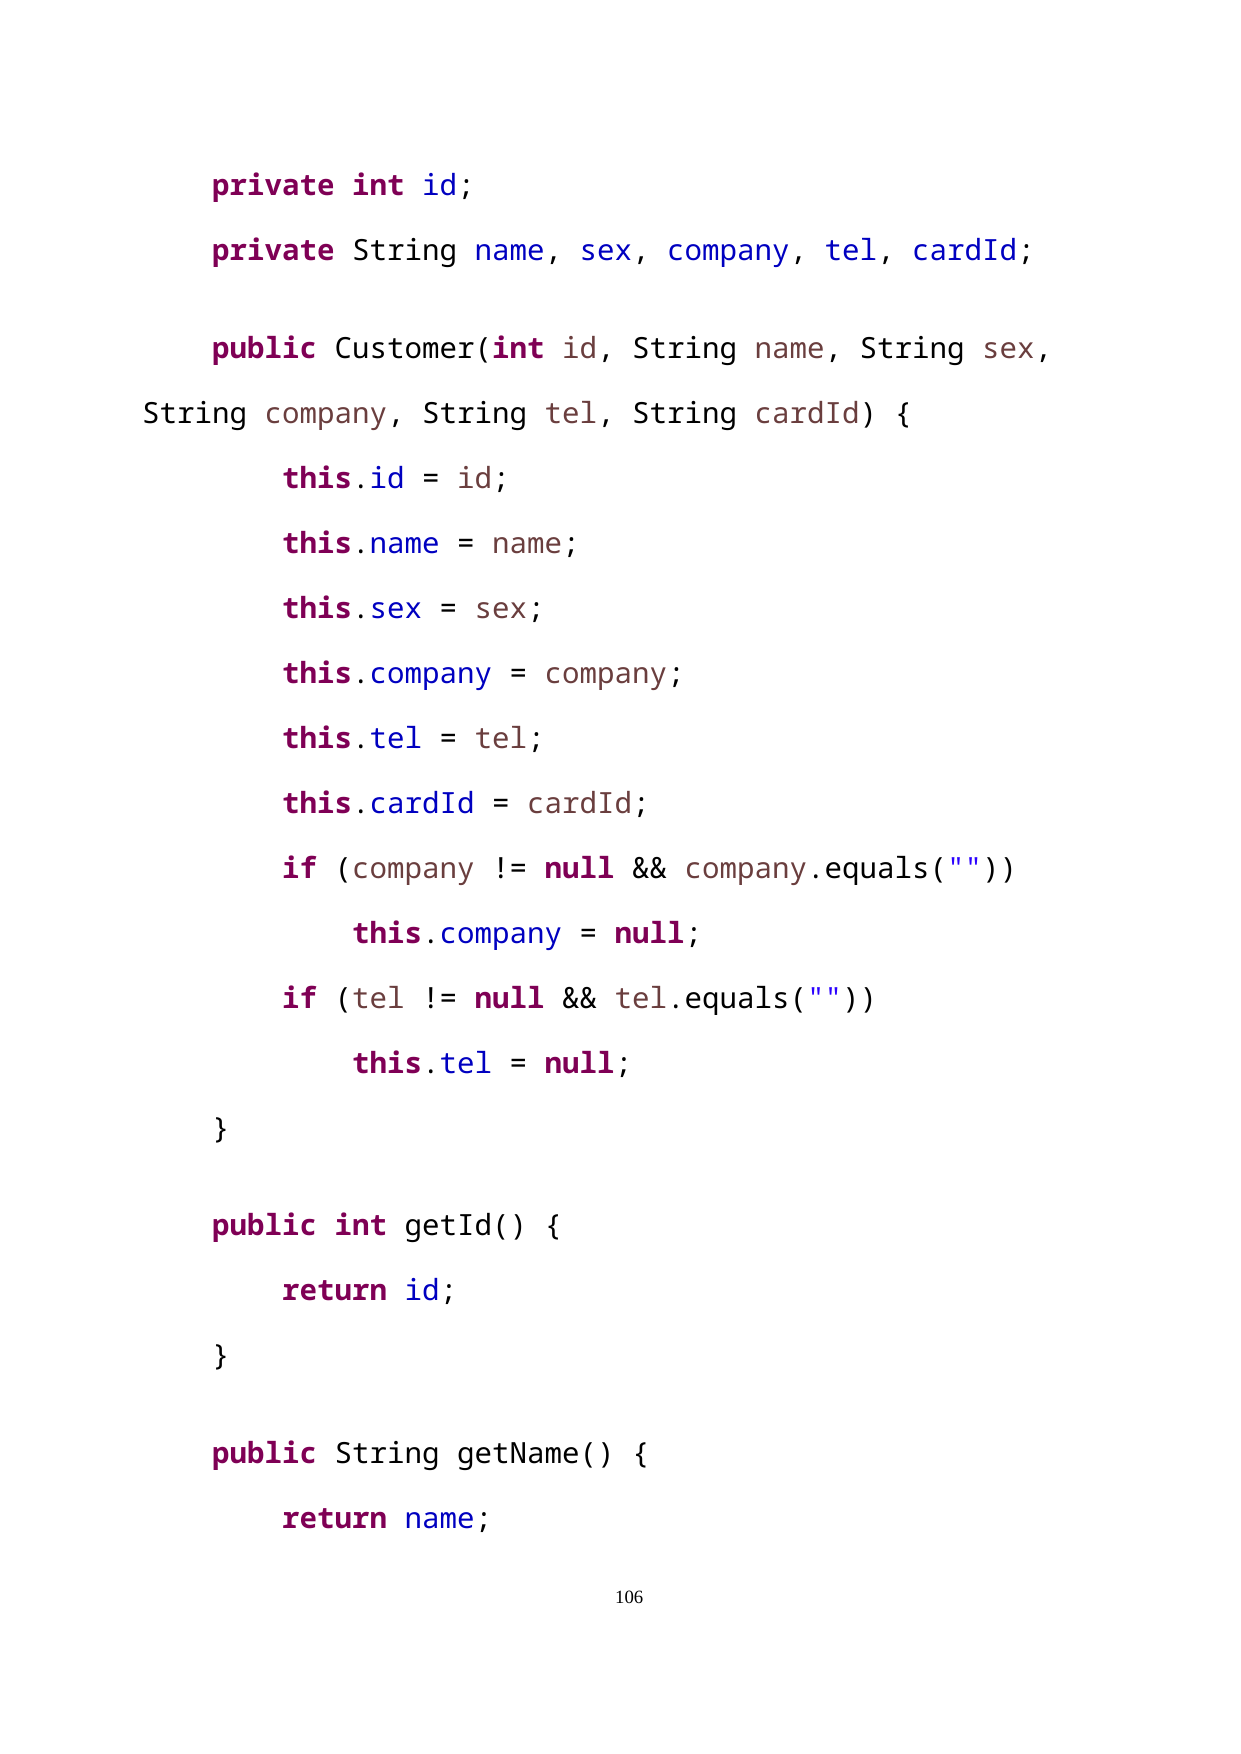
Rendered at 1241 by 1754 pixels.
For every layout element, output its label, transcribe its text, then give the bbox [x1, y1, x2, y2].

text this.tel = tel; [142, 704, 1116, 769]
text this.company = company; [142, 639, 1116, 704]
text return name; [142, 1484, 1116, 1549]
text } [142, 1322, 1116, 1387]
text this.name = name; [142, 509, 1116, 574]
text public Customer(int id, String name, String sex, String company, String tel, String cardId) { [142, 314, 1116, 444]
text public String getName() { [142, 1419, 1116, 1484]
text } [142, 1094, 1116, 1159]
text this.tel = null; [142, 1029, 1116, 1094]
text this.company = null; [142, 899, 1116, 964]
text public int getId() { [142, 1192, 1116, 1257]
text private String name, sex, company, tel, cardId; [142, 217, 1116, 282]
text private int id; [142, 152, 1116, 217]
text if (company != null && company.equals("")) [142, 834, 1116, 899]
text this.id = id; [142, 444, 1116, 509]
text this.cardId = cardId; [142, 769, 1116, 834]
text if (tel != null && tel.equals("")) [142, 964, 1116, 1029]
text this.sex = sex; [142, 574, 1116, 639]
text return id; [142, 1257, 1116, 1322]
